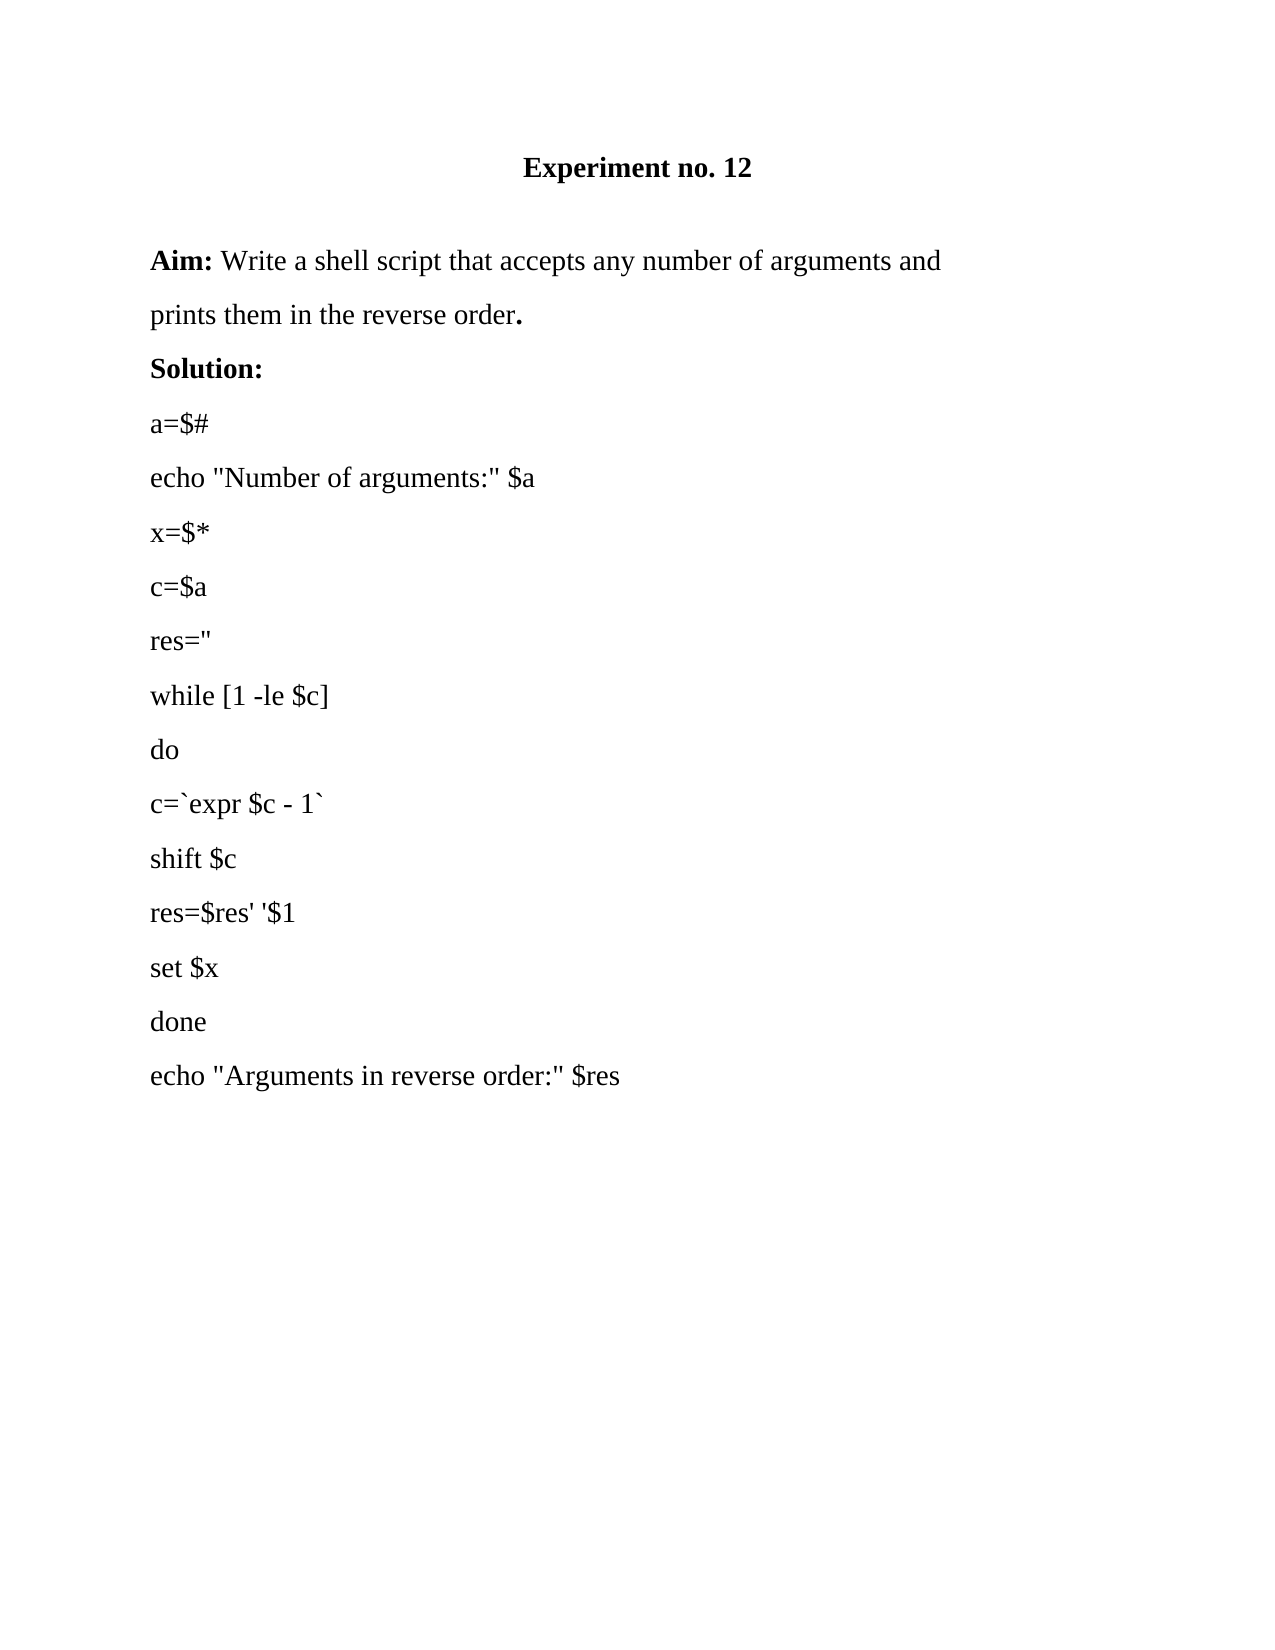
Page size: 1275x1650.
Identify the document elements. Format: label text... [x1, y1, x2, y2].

text prints them in the reverse order. [150, 297, 1125, 331]
text echo "Arguments in reverse order:" $res [150, 1058, 1125, 1092]
text do [150, 732, 1125, 766]
text x=$* [150, 515, 1125, 548]
text set $x [150, 950, 1125, 983]
text res=$res' '$1 [150, 895, 1125, 929]
text Experiment no. 12 [150, 150, 1125, 183]
text echo "Number of arguments:" $a [150, 460, 1125, 494]
text c=`expr $c - 1` [150, 787, 1125, 820]
text while [1 -le $c] [150, 678, 1125, 711]
text done [150, 1004, 1125, 1038]
text Aim: Write a shell script that accepts any number of arguments and [150, 243, 1125, 276]
text shift $c [150, 841, 1125, 874]
text res='' [150, 623, 1125, 657]
text Solution: [150, 352, 1125, 385]
text a=$# [150, 406, 1125, 439]
text c=$a [150, 569, 1125, 603]
